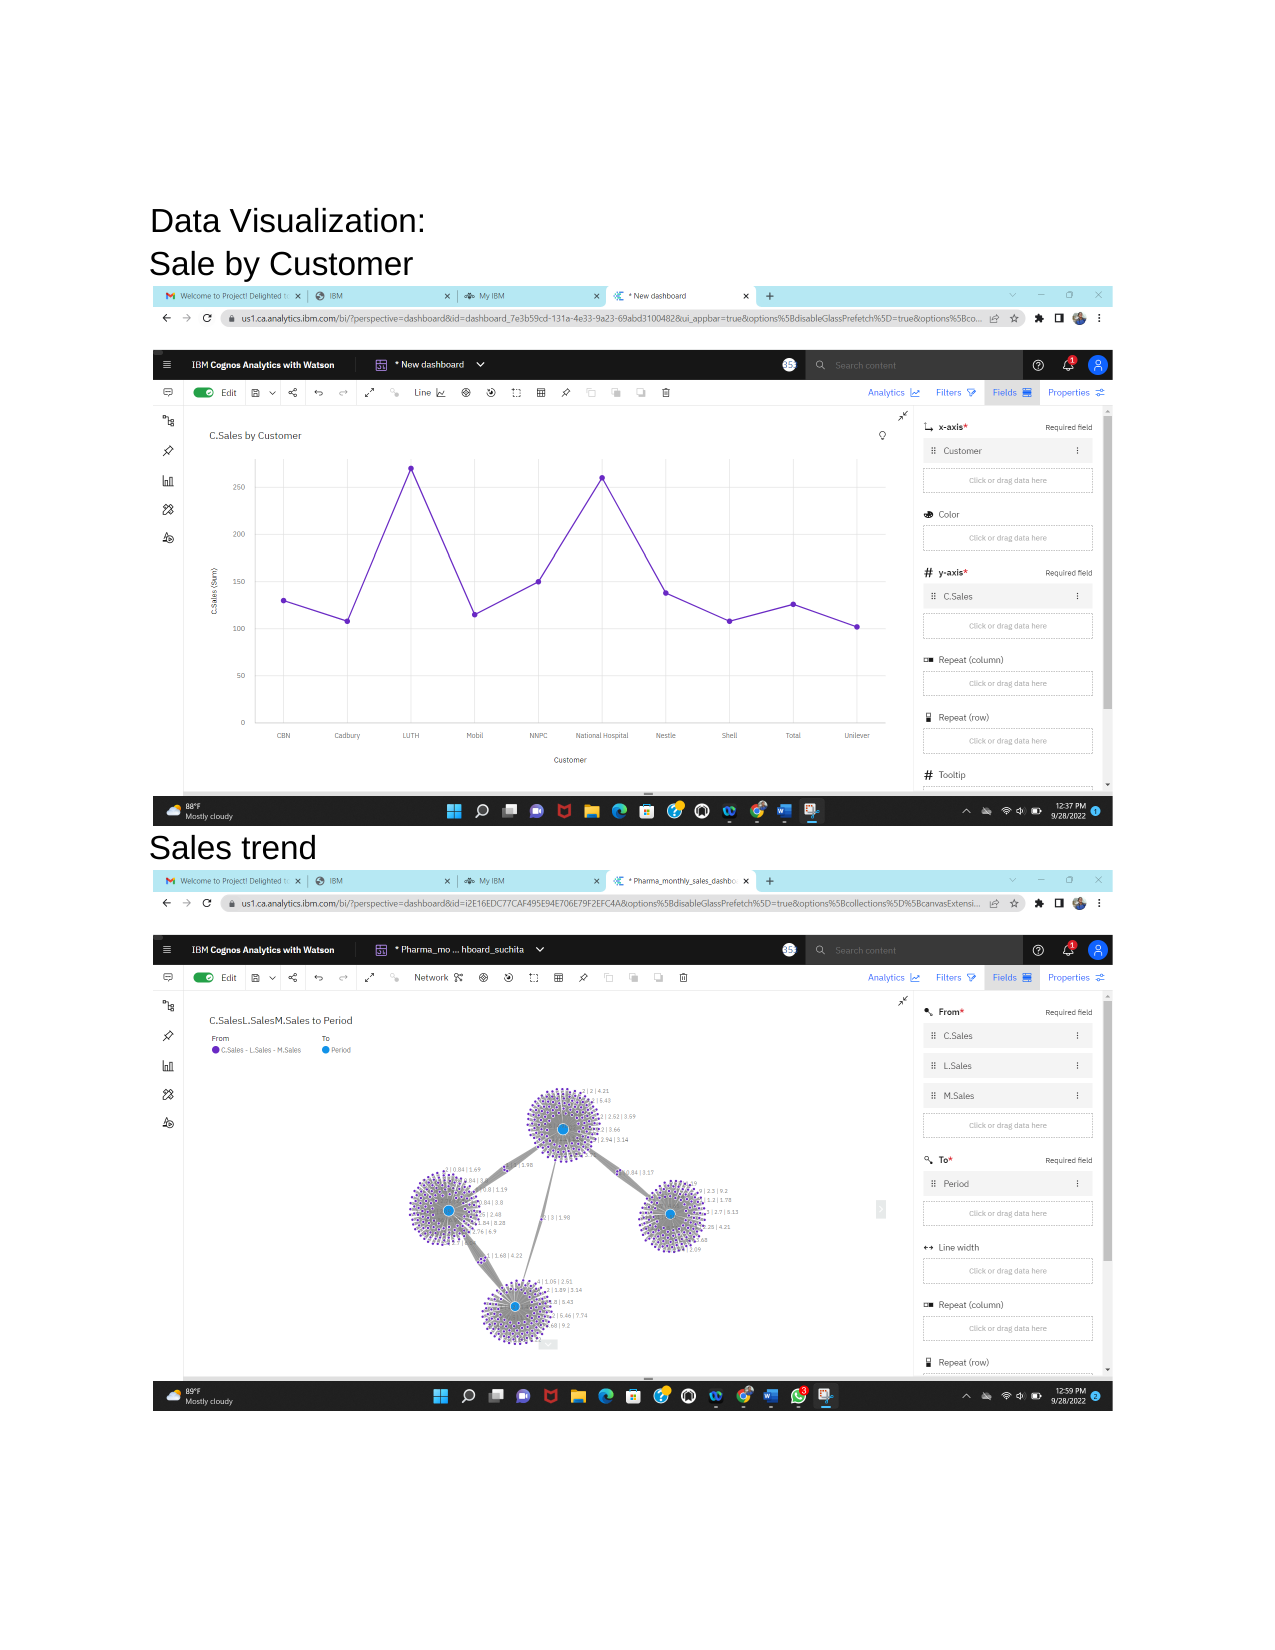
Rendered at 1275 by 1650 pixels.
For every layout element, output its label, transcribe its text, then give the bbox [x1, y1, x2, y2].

text Sale by Customer [148, 243, 1109, 282]
picture [153, 286, 1113, 826]
text Sales trend [148, 828, 1109, 866]
text Data Visualization: [150, 201, 1109, 239]
picture [153, 870, 1113, 1411]
